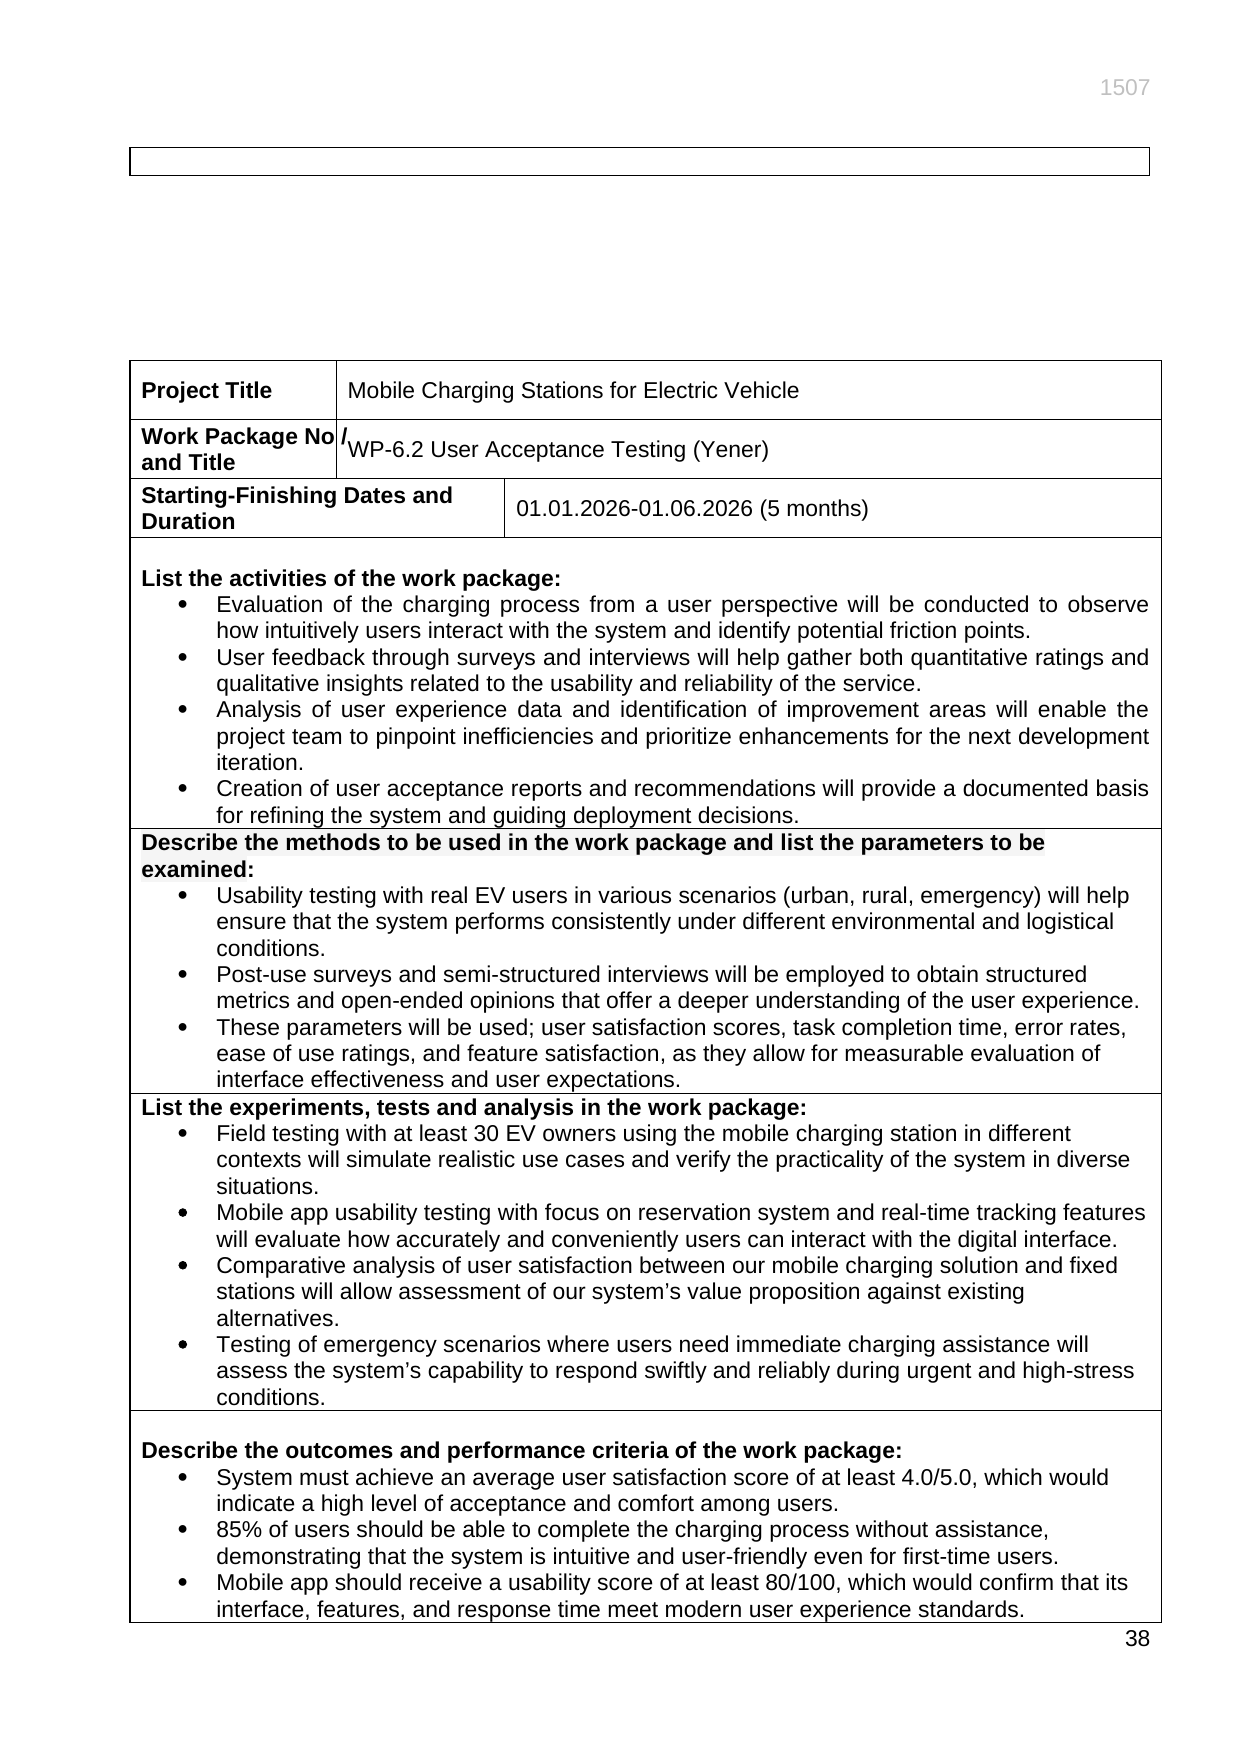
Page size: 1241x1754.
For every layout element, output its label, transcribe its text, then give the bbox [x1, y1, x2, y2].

table_header Mobile Charging Stations for Electric Vehicle [337, 361, 1161, 419]
table_cell Starting-Finishing Dates and Duration [131, 479, 504, 537]
table_cell List the activities of the work package: Evaluation of the charging process from a user perspective will be conducted to observe how intuitively users interact with the system and identify potential friction points. User feedback through surveys and interviews will help gather both quantitative ratings and qualitative insights related to the usability and reliability of the service. Analysis of user experience data and identification of improvement areas will enable the project team to pinpoint inefficiencies and prioritize enhancements for the next development iteration. Creation of user acceptance reports and recommendations will provide a documented basis for refining the system and guiding deployment decisions. [131, 538, 1161, 828]
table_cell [131, 148, 1149, 174]
table_cell WP-6.2 User Acceptance Testing (Yener) [337, 420, 1161, 478]
table_cell Work Package No / and Title [131, 420, 336, 478]
table_cell Describe the methods to be used in the work package and list the parameters to be examined: Usability testing with real EV users in various scenarios (urban, rural, emergency) will help ensure that the system performs consistently under different environmental and logistical conditions. Post-use surveys and semi-structured interviews will be employed to obtain structured metrics and open-ended opinions that offer a deeper understanding of the user experience. These parameters will be used; user satisfaction scores, task completion time, error rates, ease of use ratings, and feature satisfaction, as they allow for measurable evaluation of interface effectiveness and user expectations. [131, 829, 1161, 1093]
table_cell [131, 1411, 1161, 1622]
table_header Project Title [131, 361, 336, 419]
table_cell List the experiments, tests and analysis in the work package: Field testing with at least 30 EV owners using the mobile charging station in different contexts will simulate realistic use cases and verify the practicality of the system in diverse situations. Mobile app usability testing with focus on reservation system and real-time tracking features will evaluate how accurately and conveniently users can interact with the digital interface. Comparative analysis of user satisfaction between our mobile charging solution and fixed stations will allow assessment of our system’s value proposition against existing alternatives. Testing of emergency scenarios where users need immediate charging assistance will assess the system’s capability to respond swiftly and reliably during urgent and high-stress conditions. [131, 1094, 1161, 1410]
table_cell 01.01.2026-01.06.2026 (5 months) [505, 479, 1161, 537]
